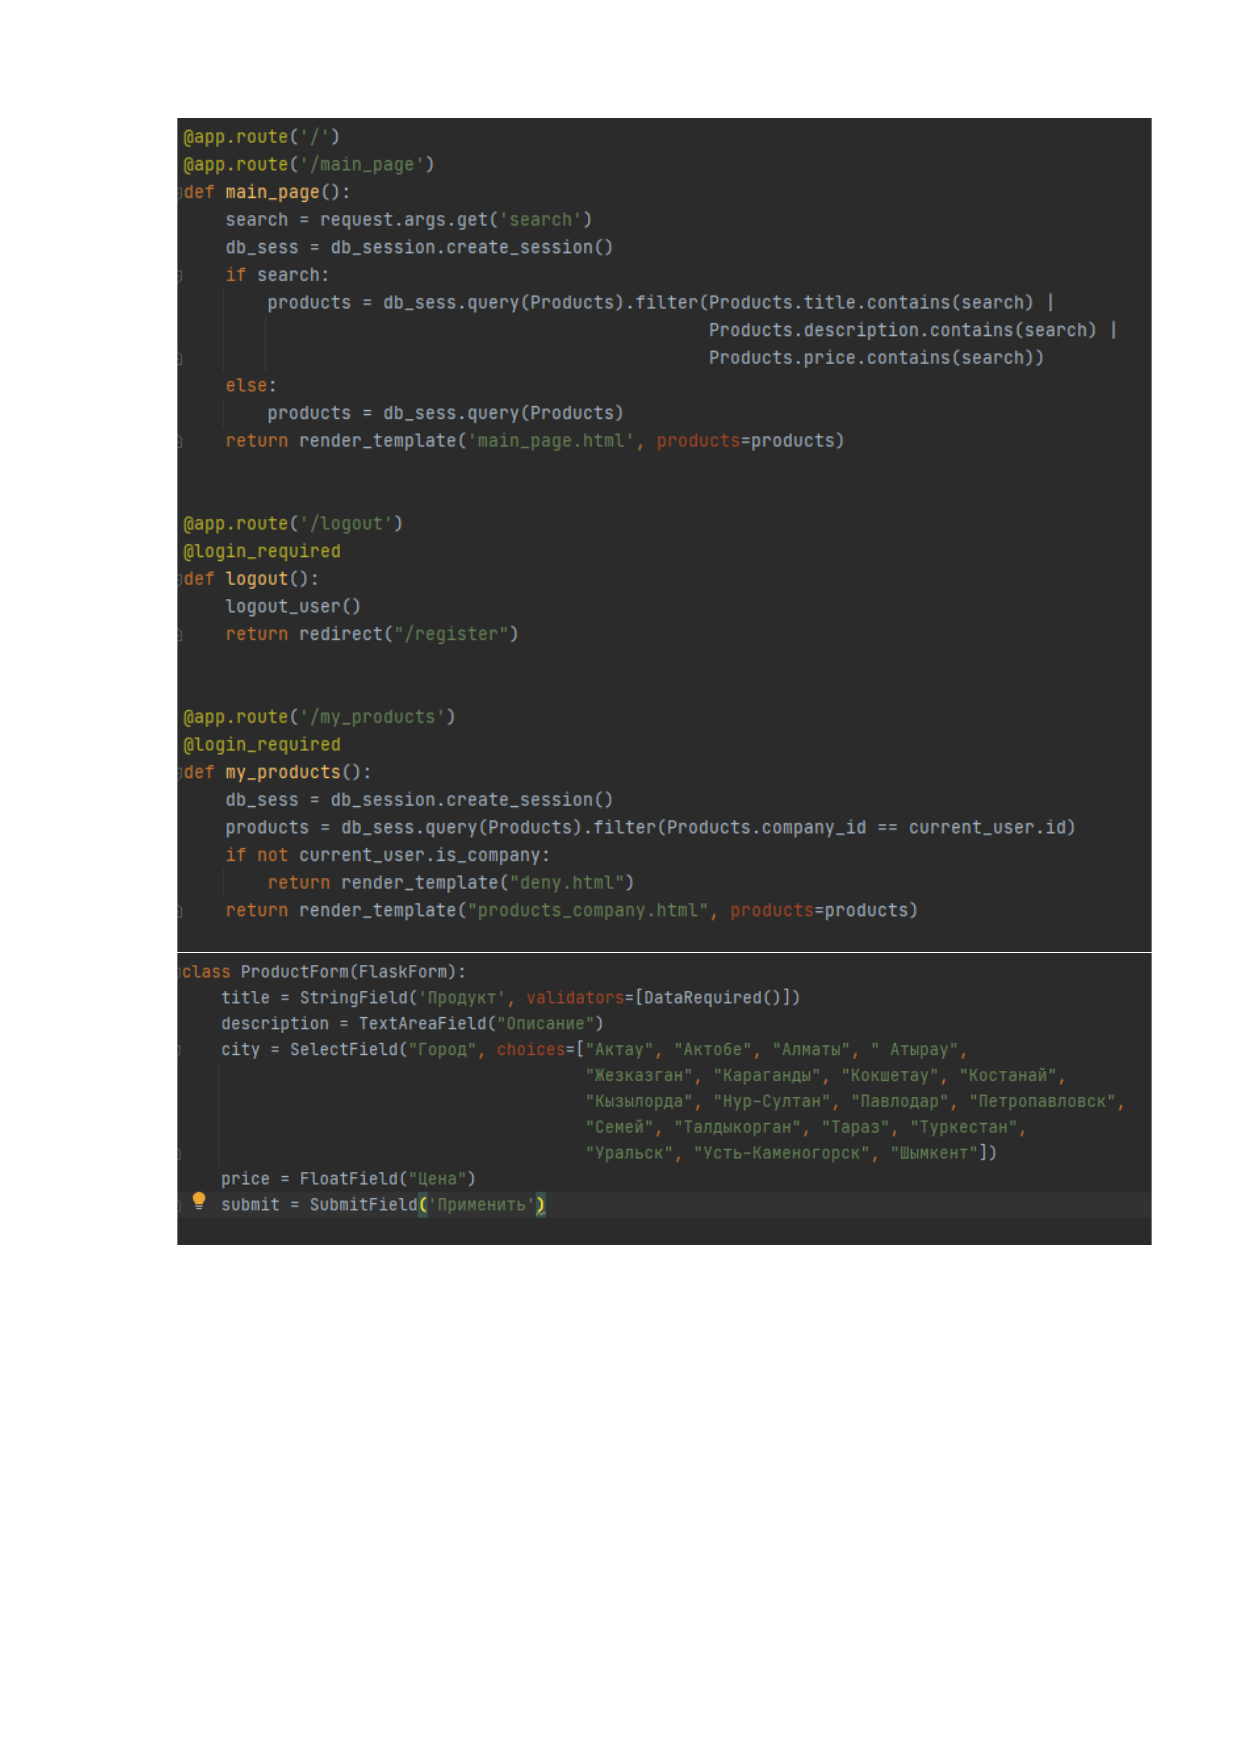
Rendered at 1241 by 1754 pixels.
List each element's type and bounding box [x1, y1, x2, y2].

picture [177, 953, 1152, 1245]
picture [177, 118, 1152, 952]
